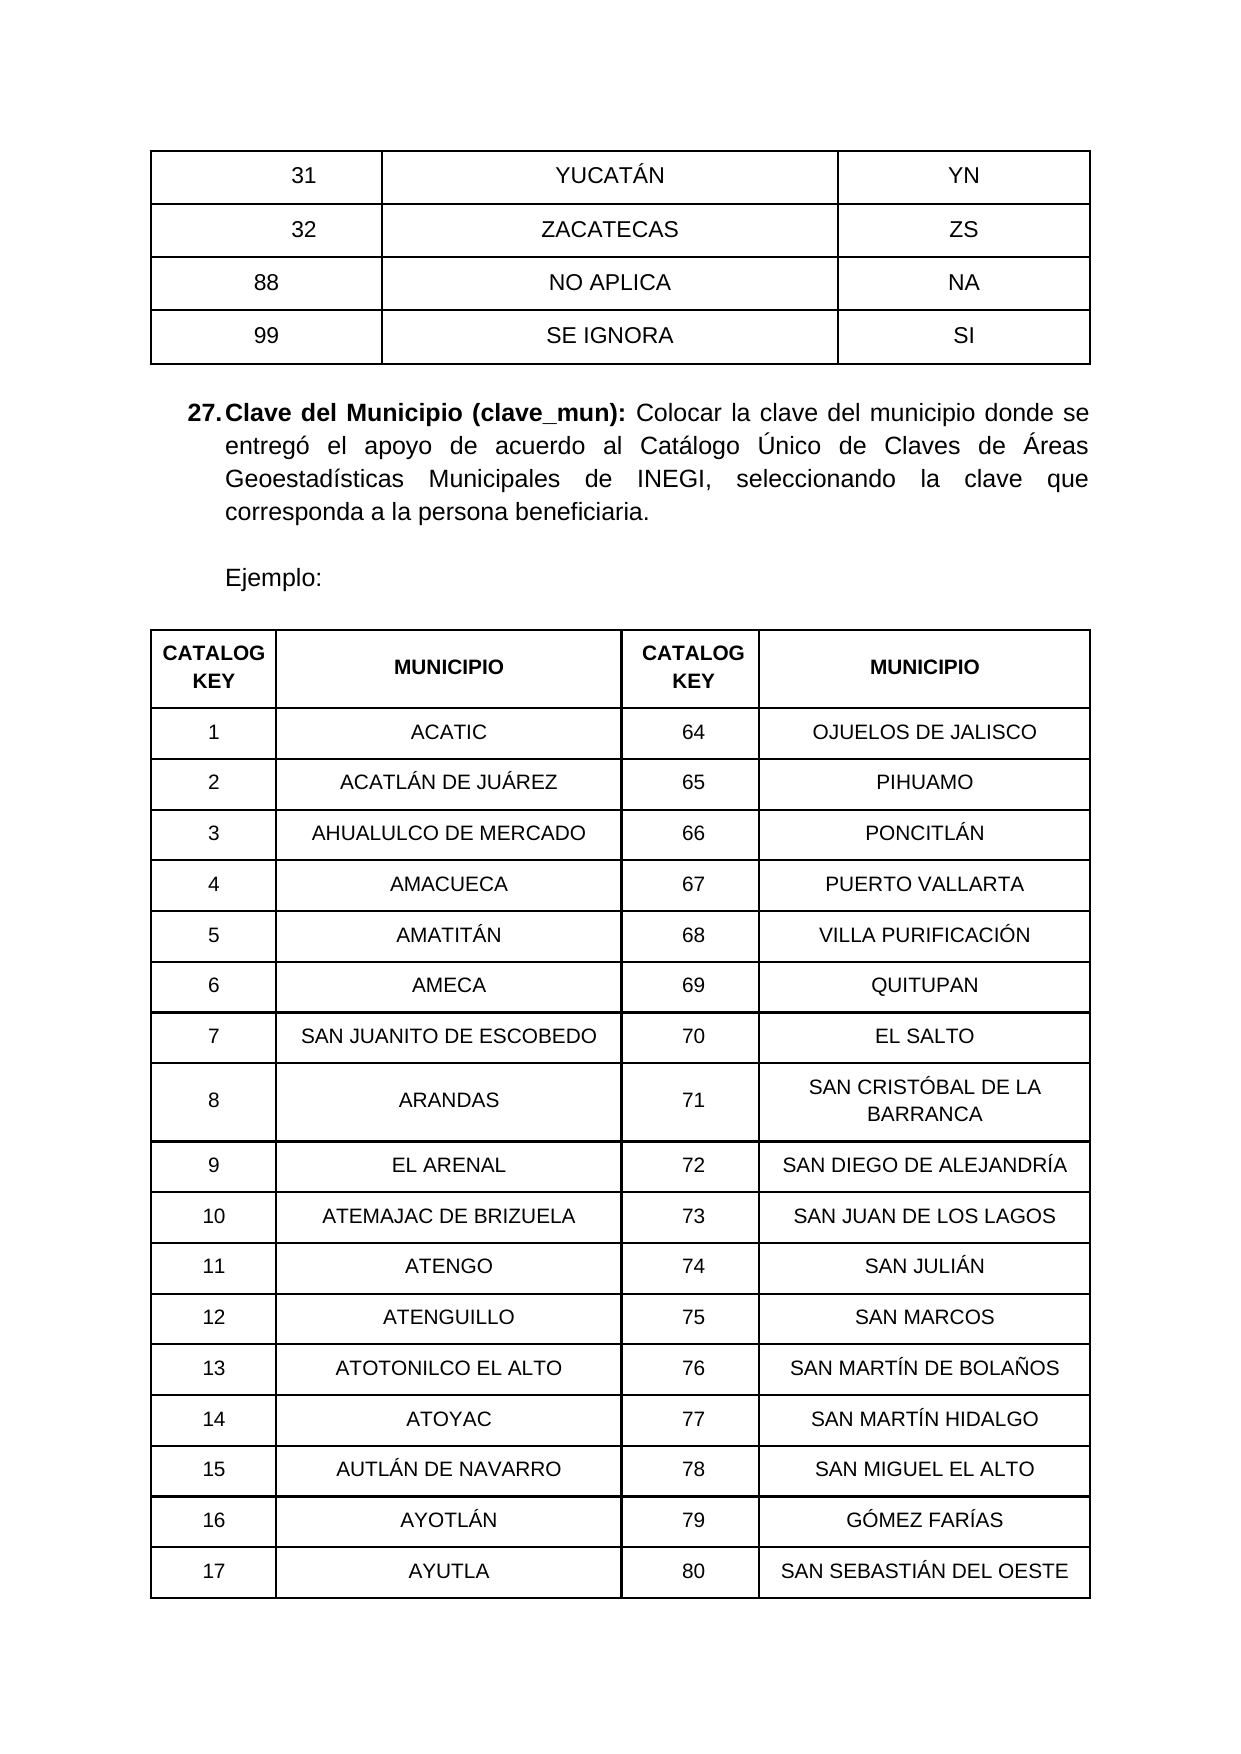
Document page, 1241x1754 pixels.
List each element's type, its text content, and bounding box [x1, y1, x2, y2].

table_cell 31 [152, 152, 381, 203]
table_cell YN [839, 152, 1089, 203]
table_cell NO APLICA [383, 258, 837, 309]
table_cell AMATITÁN [277, 912, 620, 961]
table_cell 73 [623, 1193, 758, 1242]
table_cell 68 [623, 912, 758, 961]
table_cell 15 [152, 1447, 275, 1495]
table_cell VILLA PURIFICACIÓN [760, 912, 1089, 961]
table_cell 11 [152, 1244, 275, 1292]
table_header CATALOG KEY [623, 631, 758, 707]
table_cell 77 [623, 1396, 758, 1445]
text Ejemplo: [225, 563, 1090, 591]
table_cell PIHUAMO [760, 760, 1089, 808]
table_header MUNICIPIO [277, 631, 620, 707]
table_cell EL ARENAL [277, 1143, 620, 1191]
table_cell ATENGUILLO [277, 1295, 620, 1343]
table_cell AMECA [277, 963, 620, 1011]
table_header CATALOG KEY [152, 631, 275, 707]
table_cell YUCATÁN [383, 152, 837, 203]
table_cell OJUELOS DE JALISCO [760, 709, 1089, 758]
table_cell 72 [623, 1143, 758, 1191]
table_cell QUITUPAN [760, 963, 1089, 1011]
table_cell AYOTLÁN [277, 1498, 620, 1546]
table_cell 7 [152, 1014, 275, 1062]
table_cell 5 [152, 912, 275, 961]
table_cell PUERTO VALLARTA [760, 861, 1089, 910]
table_cell 99 [152, 311, 381, 362]
table_cell AMACUECA [277, 861, 620, 910]
table_cell ARANDAS [277, 1064, 620, 1140]
table_cell 71 [623, 1064, 758, 1140]
table_cell SAN MARTÍN DE BOLAÑOS [760, 1345, 1089, 1394]
table_cell 74 [623, 1244, 758, 1292]
table_cell SI [839, 311, 1089, 362]
table_header MUNICIPIO [760, 631, 1089, 707]
table_cell SAN SEBASTIÁN DEL OESTE [760, 1548, 1089, 1597]
table_cell GÓMEZ FARÍAS [760, 1498, 1089, 1546]
table_cell ACATIC [277, 709, 620, 758]
table_cell SAN MARCOS [760, 1295, 1089, 1343]
table_cell 69 [623, 963, 758, 1011]
table_cell NA [839, 258, 1089, 309]
table_cell ACATLÁN DE JUÁREZ [277, 760, 620, 808]
table_cell SAN JUAN DE LOS LAGOS [760, 1193, 1089, 1242]
table_cell ATEMAJAC DE BRIZUELA [277, 1193, 620, 1242]
table_cell 12 [152, 1295, 275, 1343]
list Clave del Municipio (clave_mun): Colocar la clave del municipio donde se entregó el apoyo de acuerdo al Catálogo Único de Claves de Áreas Geoestadísticas Municipales de INEGI, seleccionando la clave que corresponda a la persona beneficiaria. [187, 398, 1090, 525]
table_cell 4 [152, 861, 275, 910]
table_cell SAN DIEGO DE ALEJANDRÍA [760, 1143, 1089, 1191]
table_cell SAN JUANITO DE ESCOBEDO [277, 1014, 620, 1062]
table_cell 88 [152, 258, 381, 309]
table_cell 79 [623, 1498, 758, 1546]
table_cell 8 [152, 1064, 275, 1140]
table_cell ATOYAC [277, 1396, 620, 1445]
table_cell ZS [839, 205, 1089, 256]
table_cell SAN MARTÍN HIDALGO [760, 1396, 1089, 1445]
table_cell 78 [623, 1447, 758, 1495]
table_cell 80 [623, 1548, 758, 1597]
table_cell SAN JULIÁN [760, 1244, 1089, 1292]
table_cell 65 [623, 760, 758, 808]
table_cell 66 [623, 811, 758, 859]
table_cell SAN CRISTÓBAL DE LA BARRANCA [760, 1064, 1089, 1140]
table_cell 9 [152, 1143, 275, 1191]
table_cell AUTLÁN DE NAVARRO [277, 1447, 620, 1495]
table_cell 67 [623, 861, 758, 910]
table_cell AHUALULCO DE MERCADO [277, 811, 620, 859]
table_cell 17 [152, 1548, 275, 1597]
table_cell 10 [152, 1193, 275, 1242]
table_cell 2 [152, 760, 275, 808]
table_cell 32 [152, 205, 381, 256]
table_cell 14 [152, 1396, 275, 1445]
table_cell 70 [623, 1014, 758, 1062]
table_cell SE IGNORA [383, 311, 837, 362]
table_cell ATOTONILCO EL ALTO [277, 1345, 620, 1394]
table_cell 64 [623, 709, 758, 758]
table_cell PONCITLÁN [760, 811, 1089, 859]
table_cell ATENGO [277, 1244, 620, 1292]
table_cell ZACATECAS [383, 205, 837, 256]
table_cell 13 [152, 1345, 275, 1394]
table_cell 76 [623, 1345, 758, 1394]
table_cell 6 [152, 963, 275, 1011]
table_cell 1 [152, 709, 275, 758]
table_cell 75 [623, 1295, 758, 1343]
table_cell AYUTLA [277, 1548, 620, 1597]
table_cell EL SALTO [760, 1014, 1089, 1062]
table_cell SAN MIGUEL EL ALTO [760, 1447, 1089, 1495]
table_cell 16 [152, 1498, 275, 1546]
table_cell 3 [152, 811, 275, 859]
